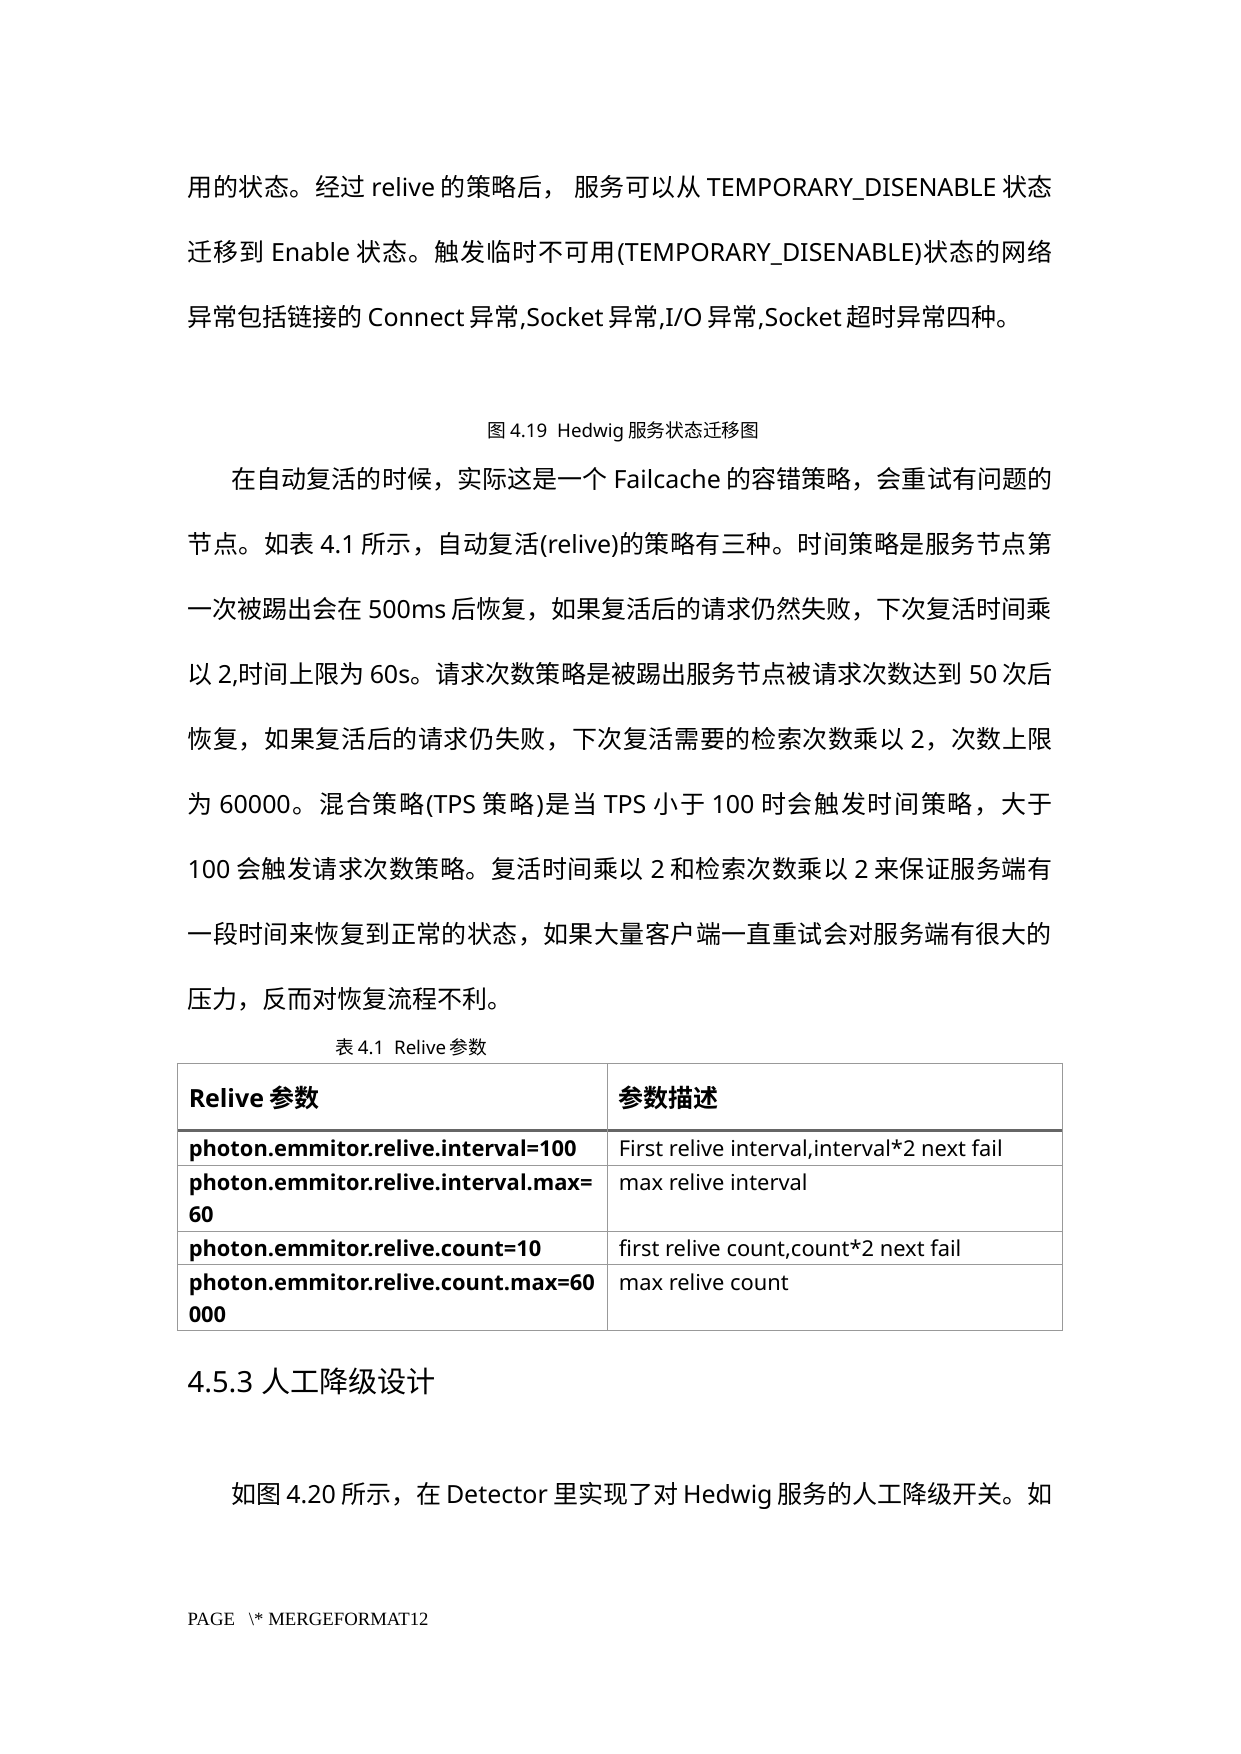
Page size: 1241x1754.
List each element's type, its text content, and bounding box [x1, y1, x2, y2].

table_cell photon.emmitor.relive.interval=100 [178, 1132, 607, 1164]
text 在自动复活的时候，实际这是一个Failcache的容错策略，会重试有问题的节点。如表4.1所示，自动复活(relive)的策略有三种。时间策略是服务节点第一次被踢出会在500ms后恢复，如果复活后的请求仍然失败，下次复活时间乘以2,时间上限为60s。请求次数策略是被踢出服务节点被请求次数达到50次后恢复，如果复活后的请求仍失败，下次复活需要的检索次数乘以2，次数上限为60000。混合策略(TPS策略)是当TPS小于100时会触发时间策略，大于100会触发请求次数策略。复活时间乘以2和检索次数乘以2来保证服务端有一段时间来恢复到正常的状态，如果大量客户端一直重试会对服务端有很大的压力，反而对恢复流程不利。 [187, 445, 1053, 1030]
table_cell max relive interval [608, 1166, 1062, 1231]
table_cell photon.emmitor.relive.count=10 [178, 1232, 607, 1264]
table_header Relive参数 [178, 1064, 607, 1129]
table_cell photon.emmitor.relive.interval.max=60 [178, 1166, 607, 1231]
table_cell max relive count [608, 1265, 1062, 1330]
table_cell photon.emmitor.relive.count.max=60000 [178, 1265, 607, 1330]
text 表4.1 Relive参数 [187, 1030, 1053, 1063]
subtitle 4.5.3 人工降级设计 [187, 1347, 1053, 1412]
table_cell first relive count,count*2 next fail [608, 1232, 1062, 1264]
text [187, 1460, 1053, 1525]
text 图4.19 Hedwig服务状态迁移图 [187, 413, 1053, 445]
table_header 参数描述 [608, 1064, 1062, 1129]
table_cell First relive interval,interval*2 next fail [608, 1132, 1062, 1164]
